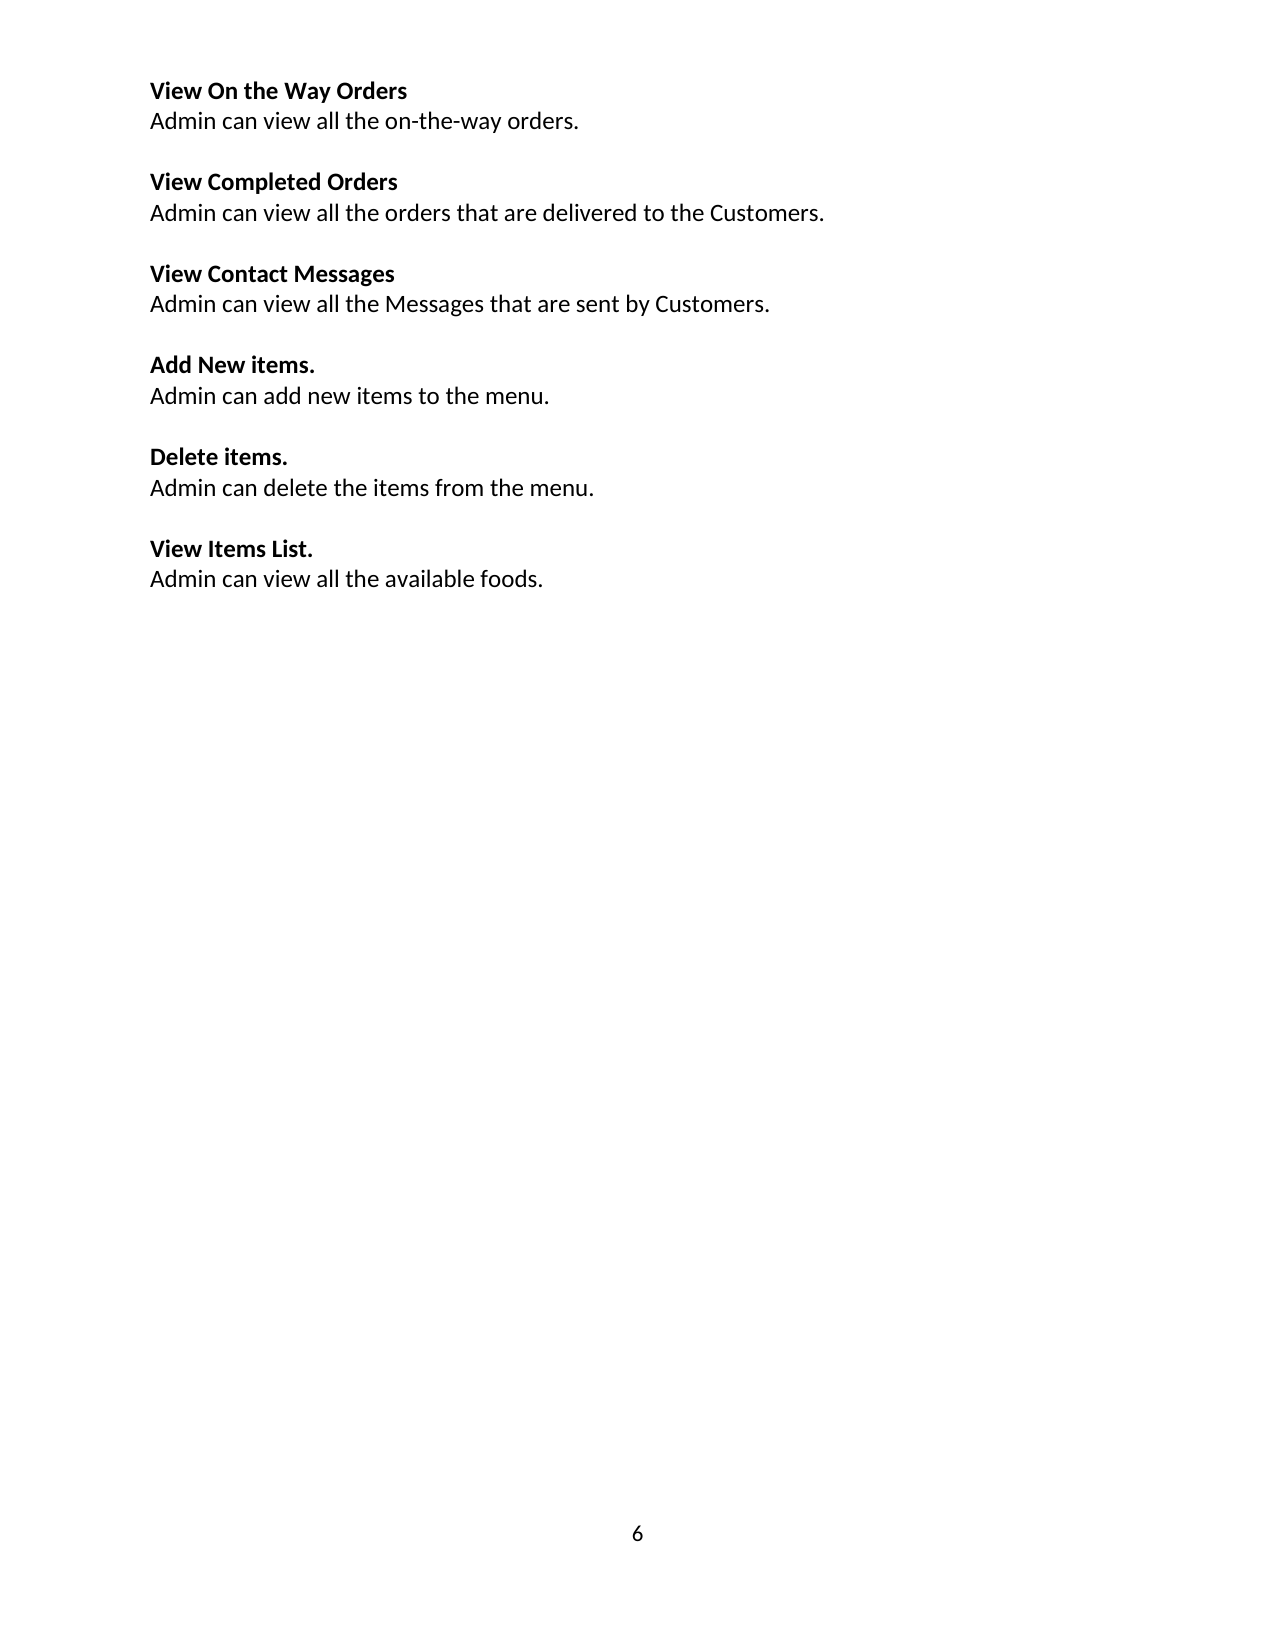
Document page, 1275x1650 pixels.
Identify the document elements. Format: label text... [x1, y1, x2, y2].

text Delete items. [150, 441, 1125, 472]
text View Completed Orders [150, 167, 1125, 197]
text Admin can view all the orders that are delivered to the Customers. [150, 197, 1125, 228]
text View Items List. [150, 533, 1125, 563]
text View On the Way Orders [150, 75, 1125, 106]
text Add New items. [150, 350, 1125, 380]
text Admin can view all the Messages that are sent by Customers. [150, 289, 1125, 319]
text Admin can view all the available foods. [150, 563, 1125, 594]
text Admin can view all the on-the-way orders. [150, 106, 1125, 136]
text View Contact Messages [150, 258, 1125, 289]
text Admin can add new items to the menu. [150, 380, 1125, 411]
text Admin can delete the items from the menu. [150, 472, 1125, 502]
